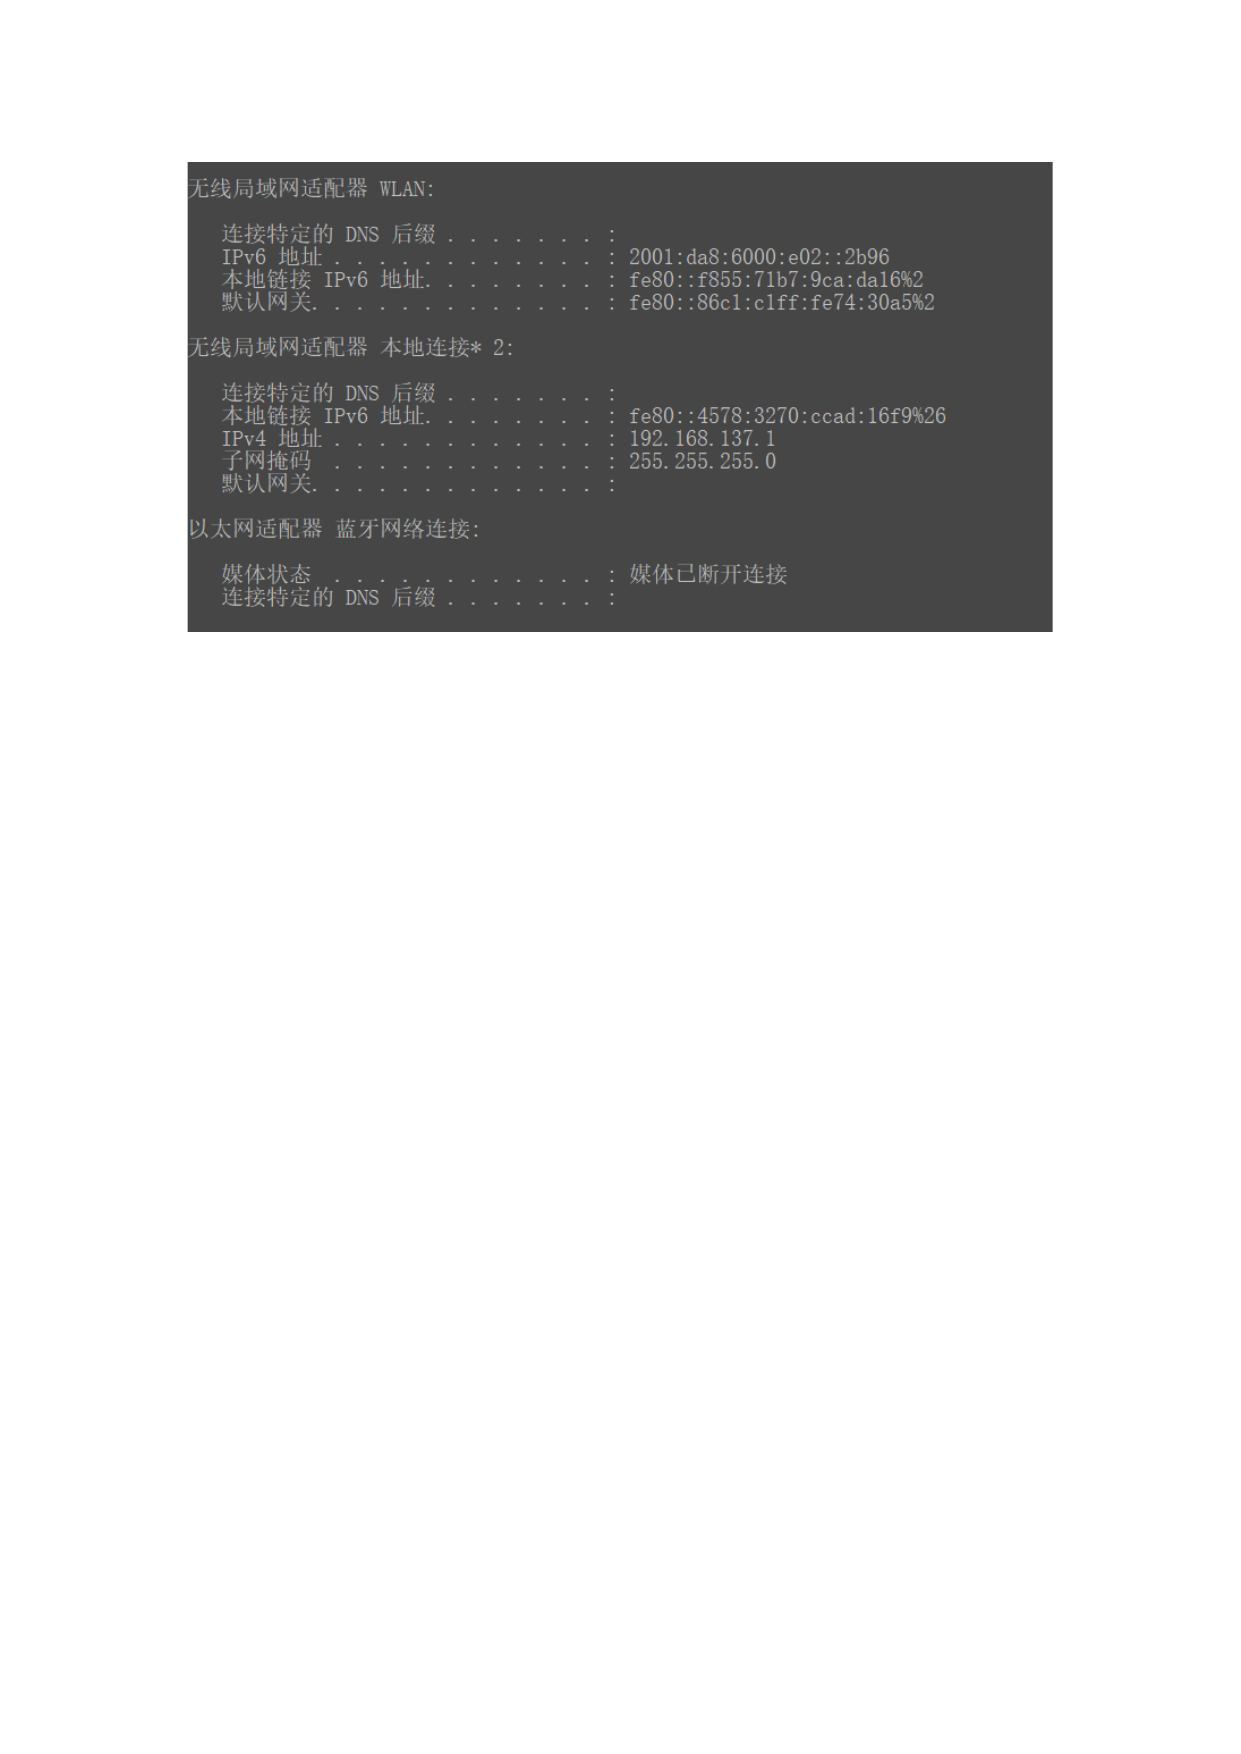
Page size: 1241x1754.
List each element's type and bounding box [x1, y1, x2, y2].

picture [187, 162, 1053, 632]
